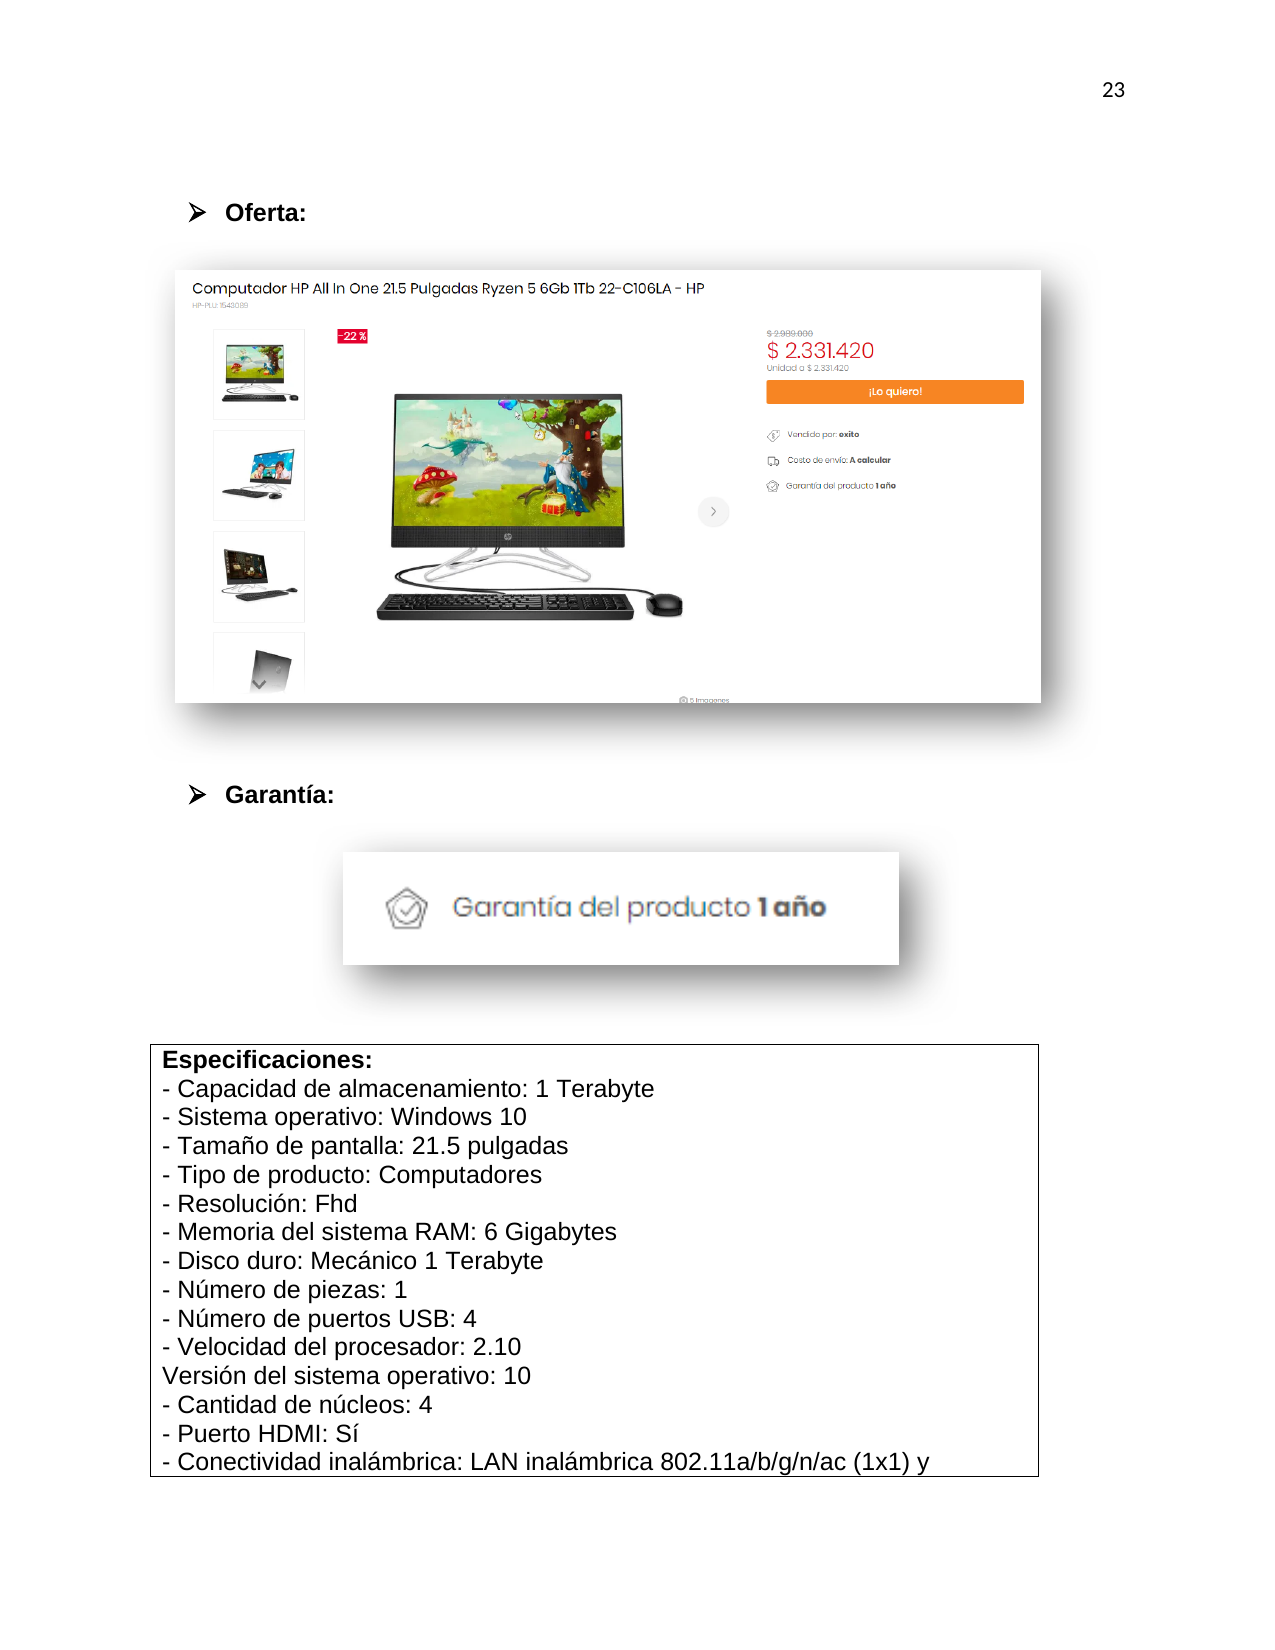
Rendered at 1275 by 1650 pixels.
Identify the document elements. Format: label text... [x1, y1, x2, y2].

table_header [151, 1045, 1038, 1476]
list Oferta: [187, 198, 1125, 227]
list Garantía: [187, 780, 1125, 809]
picture [343, 852, 899, 965]
picture [175, 270, 1041, 703]
